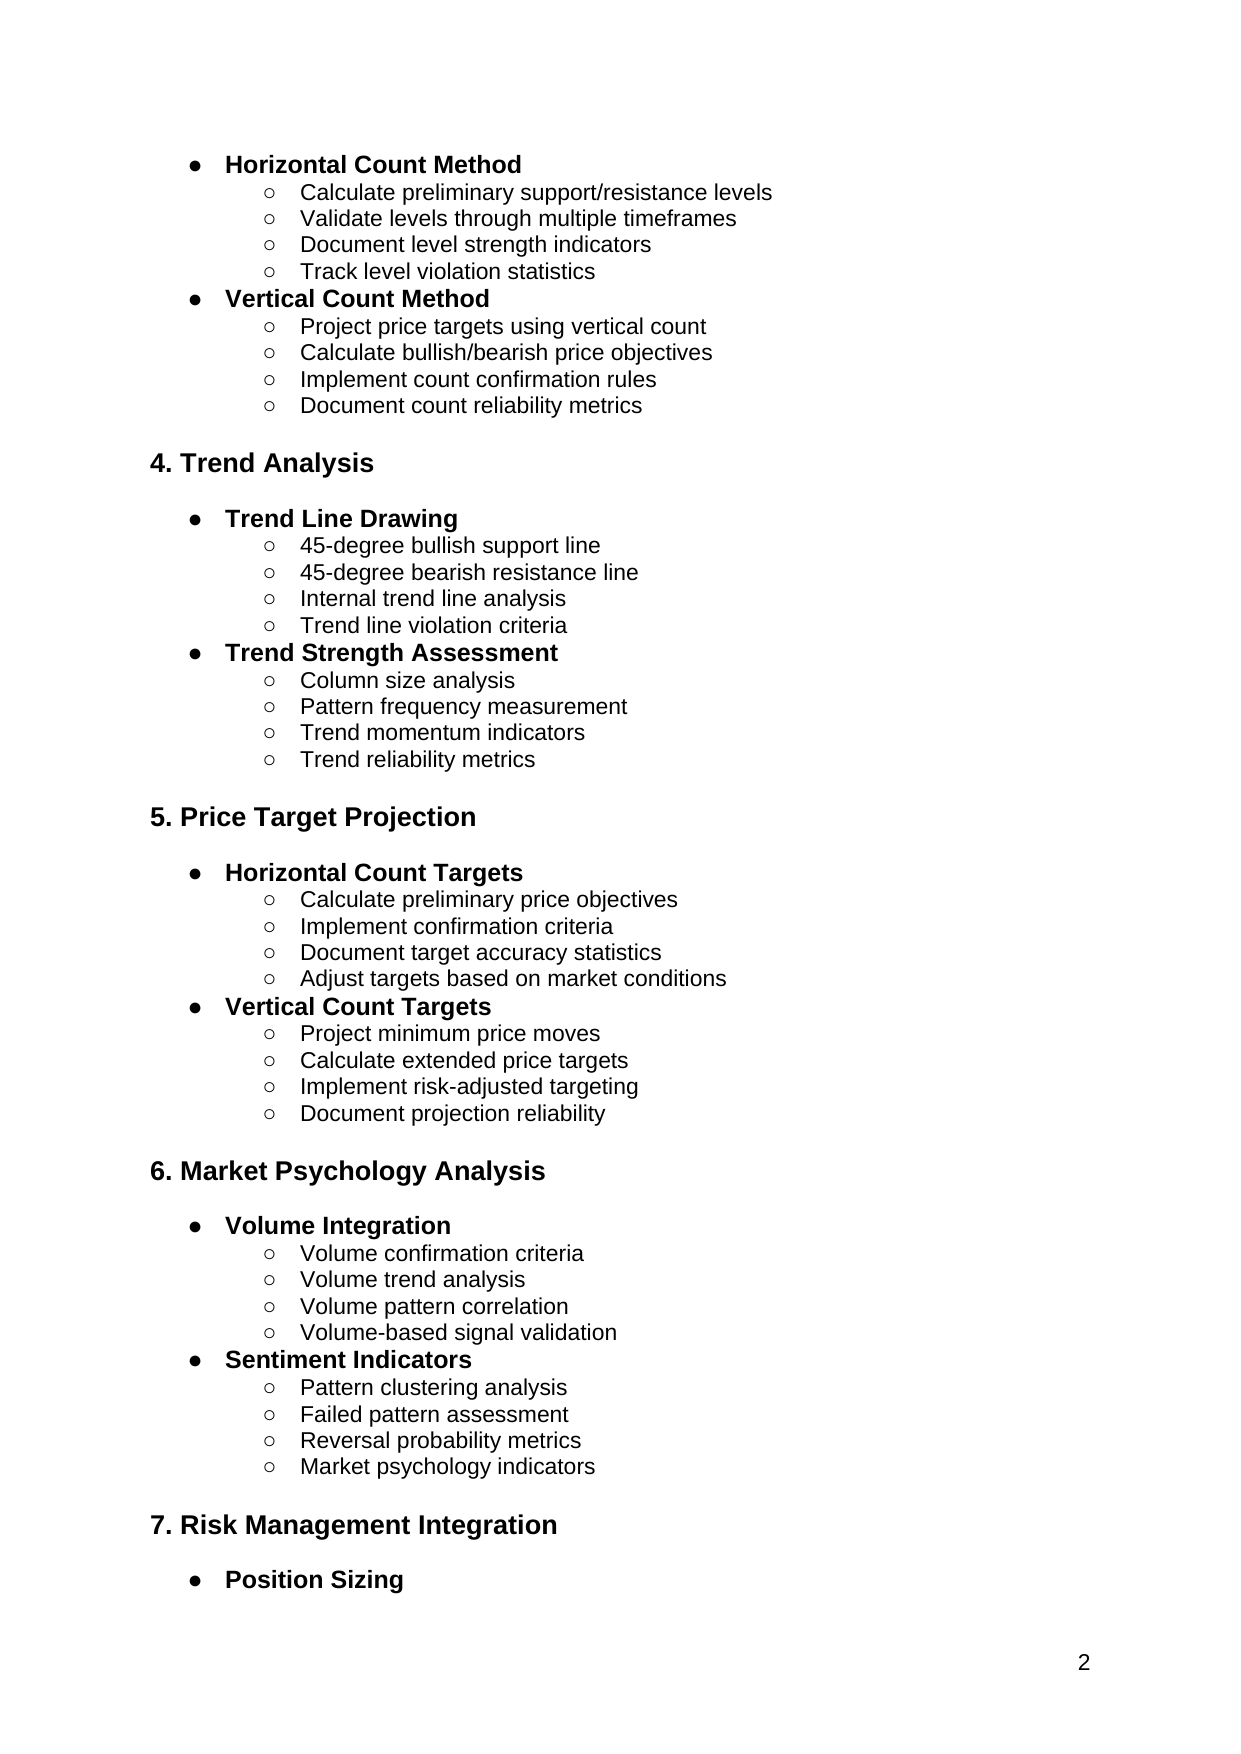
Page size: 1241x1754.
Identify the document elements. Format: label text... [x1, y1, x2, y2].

list Horizontal Count Targets [187, 857, 1090, 886]
list Calculate preliminary support/resistance levels [262, 179, 1090, 205]
list Document level strength indicators [262, 231, 1090, 258]
list Adjust targets based on market conditions [262, 965, 1090, 992]
list Trend Line Drawing [187, 504, 1090, 532]
list Internal trend line analysis [262, 585, 1090, 612]
list Vertical Count Method [187, 284, 1090, 313]
list Document projection reliability [262, 1099, 1090, 1126]
list Trend momentum indicators [262, 719, 1090, 746]
list Calculate preliminary price objectives [262, 886, 1090, 913]
list Volume pattern correlation [262, 1293, 1090, 1319]
subtitle 6. Market Psychology Analysis [150, 1155, 1090, 1186]
list Implement confirmation criteria [262, 913, 1090, 939]
list Project minimum price moves [262, 1020, 1090, 1047]
list Horizontal Count Method [187, 150, 1090, 179]
list Volume-based signal validation [262, 1319, 1090, 1345]
list Calculate extended price targets [262, 1047, 1090, 1073]
list Column size analysis [262, 667, 1090, 693]
list Document target accuracy statistics [262, 939, 1090, 965]
list Trend reliability metrics [262, 746, 1090, 772]
list Pattern clustering analysis [262, 1374, 1090, 1401]
list Sentiment Indicators [187, 1345, 1090, 1374]
list Calculate bullish/bearish price objectives [262, 339, 1090, 366]
list Trend line violation criteria [262, 612, 1090, 638]
list Vertical Count Targets [187, 992, 1090, 1020]
list Position Sizing [187, 1565, 1090, 1594]
list Volume trend analysis [262, 1266, 1090, 1293]
list 45-degree bearish resistance line [262, 559, 1090, 585]
list 45-degree bullish support line [262, 532, 1090, 559]
list Market psychology indicators [262, 1453, 1090, 1479]
list Volume Integration [187, 1211, 1090, 1240]
subtitle 5. Price Target Projection [150, 801, 1090, 832]
list Project price targets using vertical count [262, 313, 1090, 339]
list Implement risk-adjusted targeting [262, 1073, 1090, 1099]
list Track level violation statistics [262, 258, 1090, 284]
list Volume confirmation criteria [262, 1240, 1090, 1266]
list Pattern frequency measurement [262, 693, 1090, 719]
list Trend Strength Assessment [187, 638, 1090, 667]
list Implement count confirmation rules [262, 366, 1090, 392]
list Validate levels through multiple timeframes [262, 205, 1090, 231]
list Reversal probability metrics [262, 1427, 1090, 1453]
list Document count reliability metrics [262, 392, 1090, 418]
subtitle 7. Risk Management Integration [150, 1509, 1090, 1540]
subtitle 4. Trend Analysis [150, 447, 1090, 479]
list Failed pattern assessment [262, 1401, 1090, 1427]
